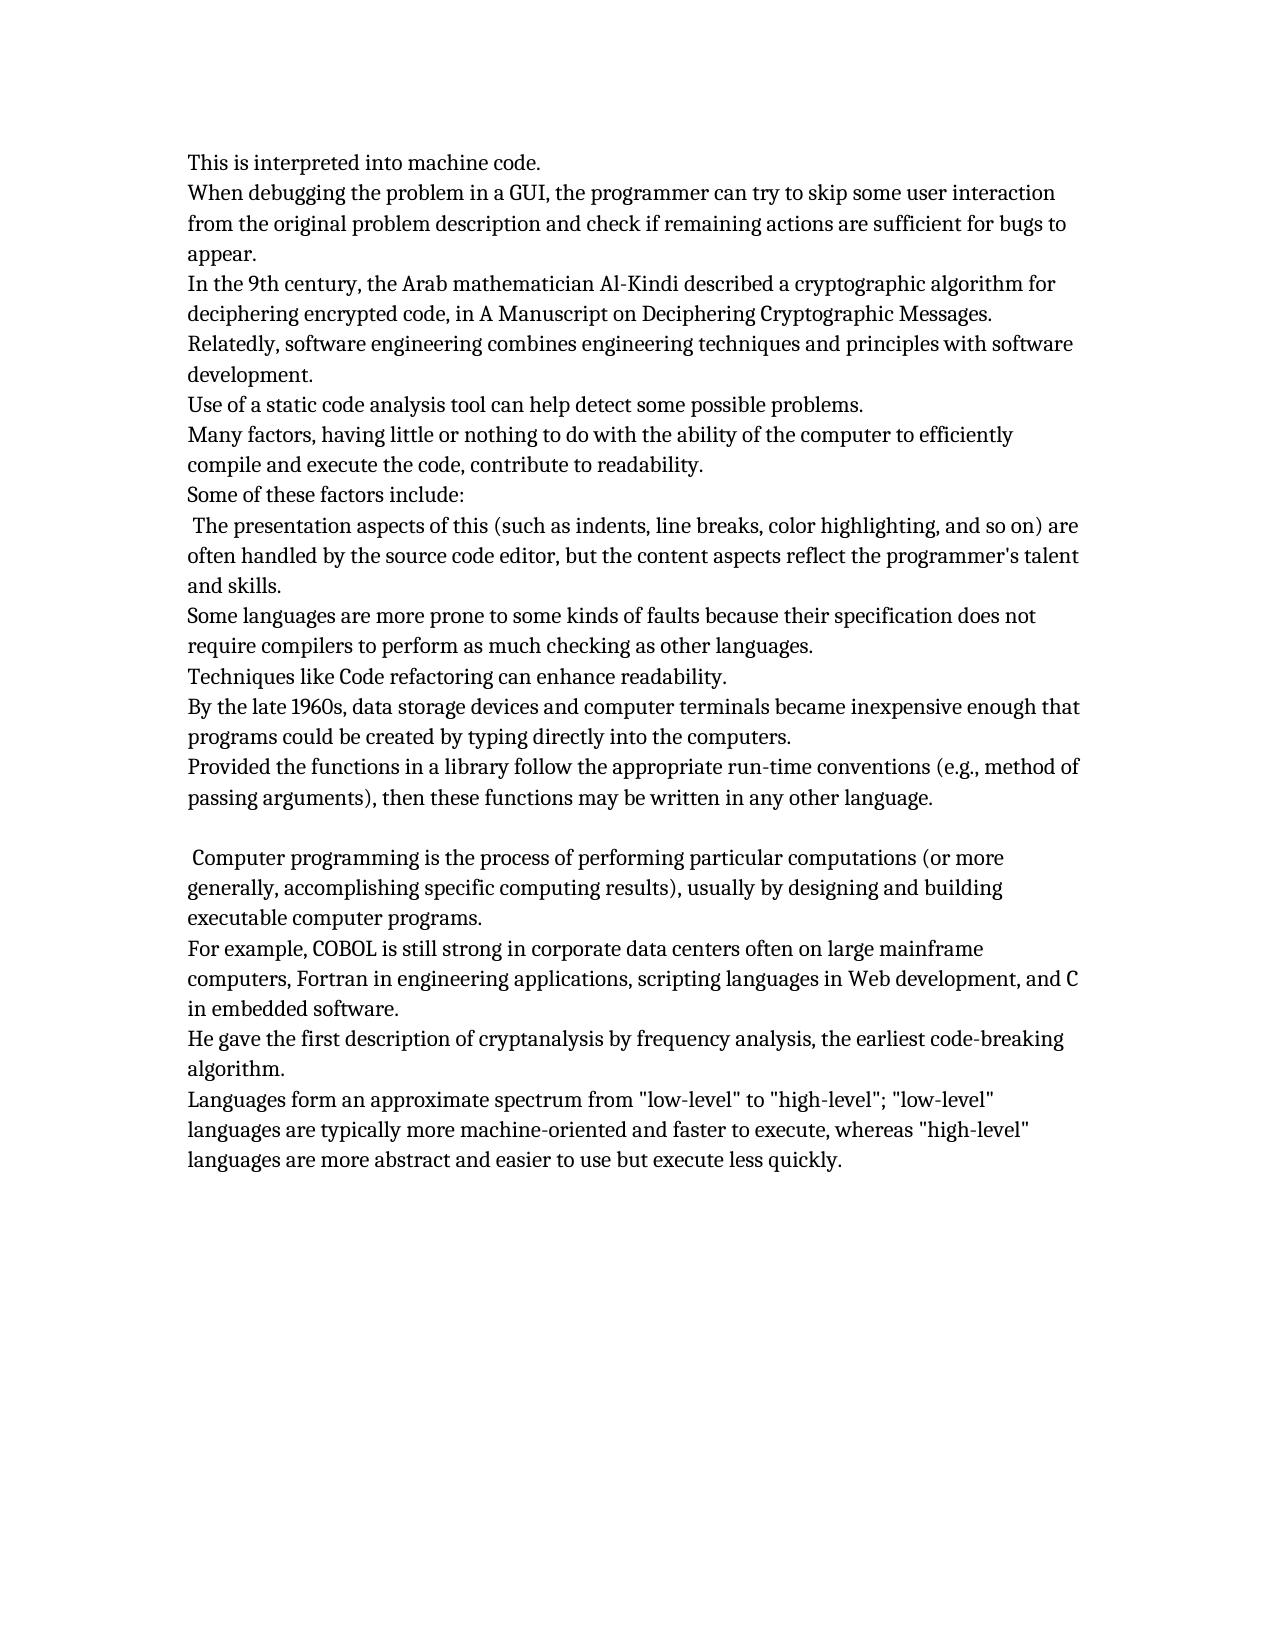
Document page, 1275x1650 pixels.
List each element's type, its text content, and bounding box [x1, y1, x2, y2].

text This is interpreted into machine code. When debugging the problem in a GUI, the programmer can try to skip some user interaction from the original problem description and check if remaining actions are sufficient for bugs to appear. In the 9th century, the Arab mathematician Al-Kindi described a cryptographic algorithm for deciphering encrypted code, in A Manuscript on Deciphering Cryptographic Messages. Relatedly, software engineering combines engineering techniques and principles with software development. Use of a static code analysis tool can help detect some possible problems. Many factors, having little or nothing to do with the ability of the computer to efficiently compile and execute the code, contribute to readability. Some of these factors include: The presentation aspects of this (such as indents, line breaks, color highlighting, and so on) are often handled by the source code editor, but the content aspects reflect the programmer's talent and skills. Some languages are more prone to some kinds of faults because their specification does not require compilers to perform as much checking as other languages. Techniques like Code refactoring can enhance readability. By the late 1960s, data storage devices and computer terminals became inexpensive enough that programs could be created by typing directly into the computers. Provided the functions in a library follow the appropriate run-time conventions (e.g., method of passing arguments), then these functions may be written in any other language. Computer programming is the process of performing particular computations (or more generally, accomplishing specific computing results), usually by designing and building executable computer programs. For example, COBOL is still strong in corporate data centers often on large mainframe computers, Fortran in engineering applications, scripting languages in Web development, and C in embedded software. He gave the first description of cryptanalysis by frequency analysis, the earliest code-breaking algorithm. Languages form an approximate spectrum from "low-level" to "high-level"; "low-level" languages are typically more machine-oriented and faster to execute, whereas "high-level" languages are more abstract and easier to use but execute less quickly. [187, 150, 1087, 1173]
